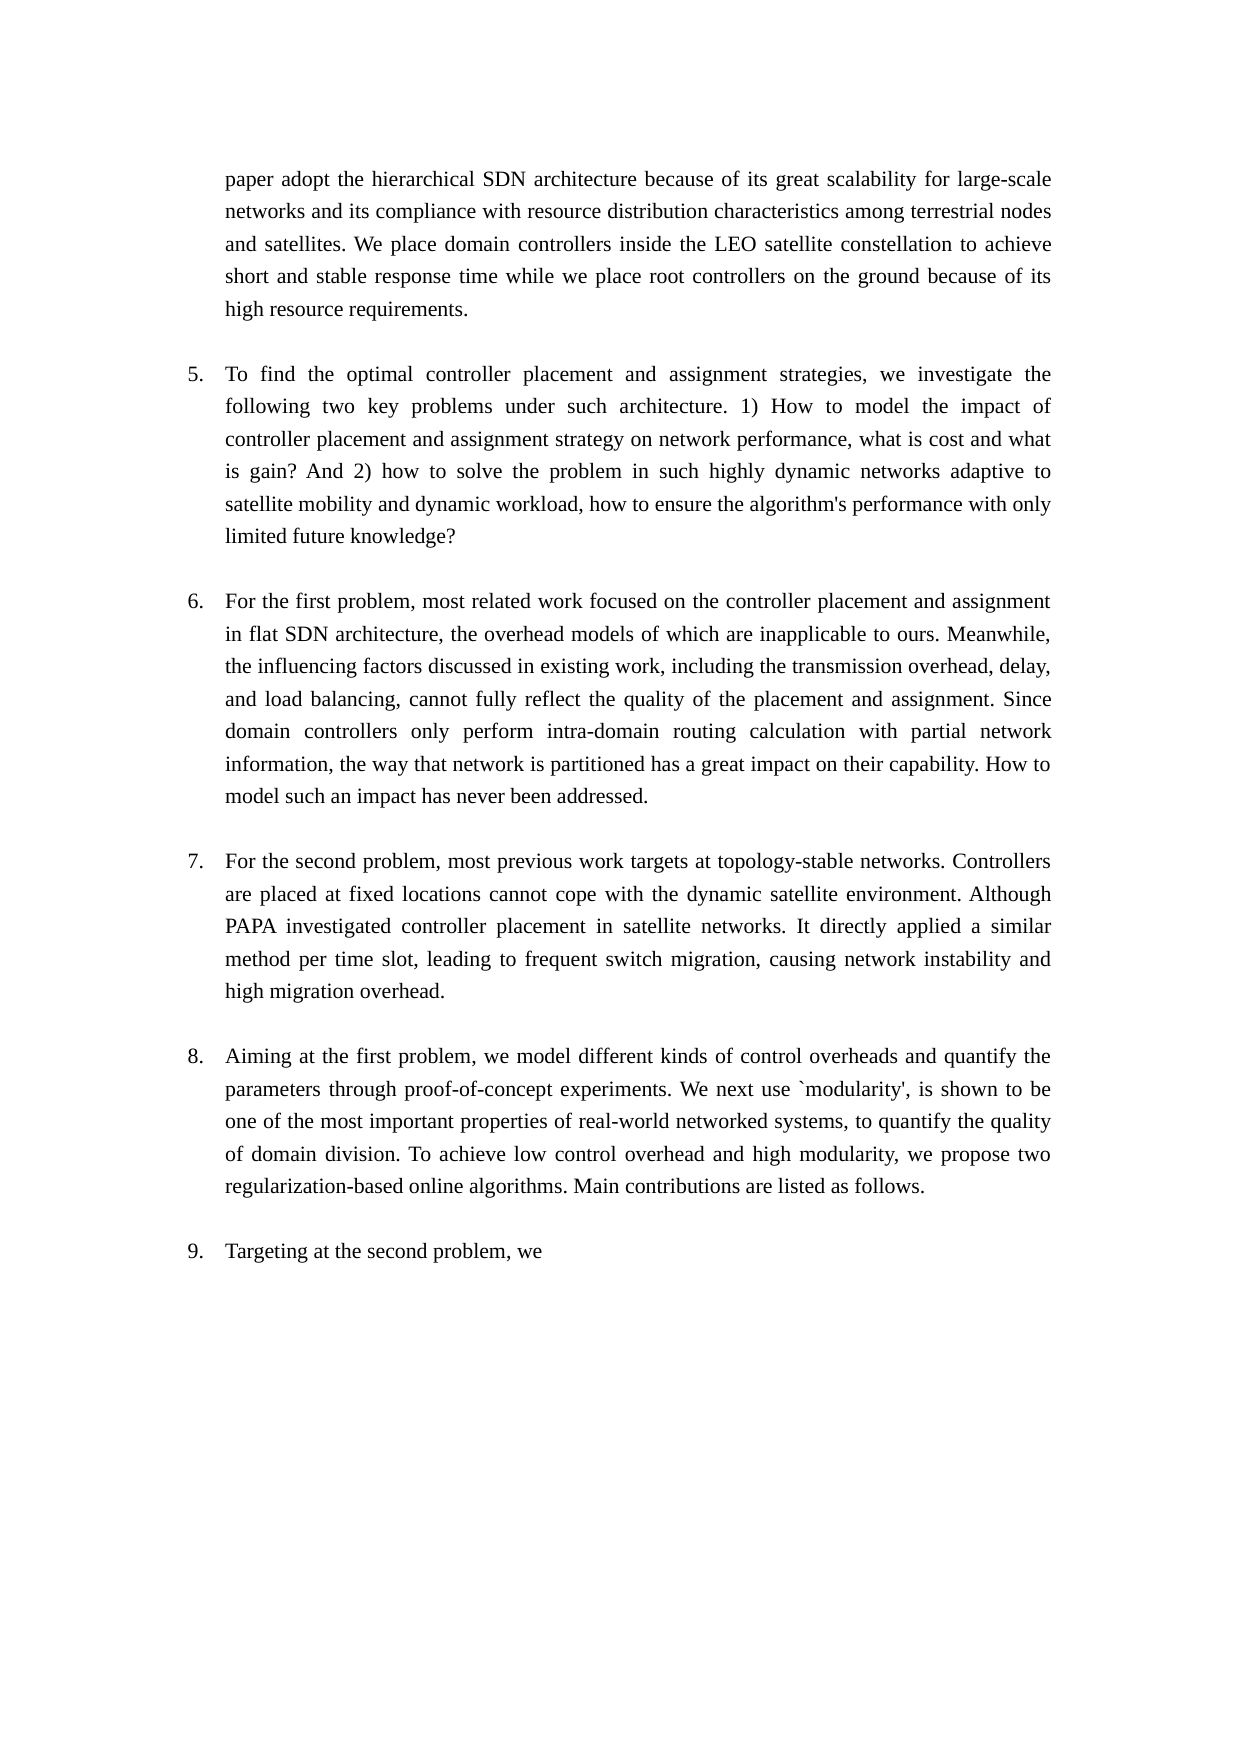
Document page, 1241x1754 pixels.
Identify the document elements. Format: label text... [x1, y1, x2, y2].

list For the first problem, most related work focused on the controller placement and assignment in flat SDN architecture, the overhead models of which are inapplicable to ours. Meanwhile, the influencing factors discussed in existing work, including the transmission overhead, delay, and load balancing, cannot fully reflect the quality of the placement and assignment. Since domain controllers only perform intra-domain routing calculation with partial network information, the way that network is partitioned has a great impact on their capability. How to model such an impact has never been addressed. [187, 584, 1053, 812]
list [187, 162, 1053, 324]
list For the second problem, most previous work targets at topology-stable networks. Controllers are placed at fixed locations cannot cope with the dynamic satellite environment. Although PAPA investigated controller placement in satellite networks. It directly applied a similar method per time slot, leading to frequent switch migration, causing network instability and high migration overhead. [187, 844, 1053, 1007]
list Aiming at the first problem, we model different kinds of control overheads and quantify the parameters through proof-of-concept experiments. We next use `modularity', is shown to be one of the most important properties of real-world networked systems, to quantify the quality of domain division. To achieve low control overhead and high modularity, we propose two regularization-based online algorithms. Main contributions are listed as follows. [187, 1039, 1053, 1202]
list Targeting at the second problem, we [187, 1234, 1053, 1267]
list To find the optimal controller placement and assignment strategies, we investigate the following two key problems under such architecture. 1) How to model the impact of controller placement and assignment strategy on network performance, what is cost and what is gain? And 2) how to solve the problem in such highly dynamic networks adaptive to satellite mobility and dynamic workload, how to ensure the algorithm's performance with only limited future knowledge? [187, 357, 1053, 552]
